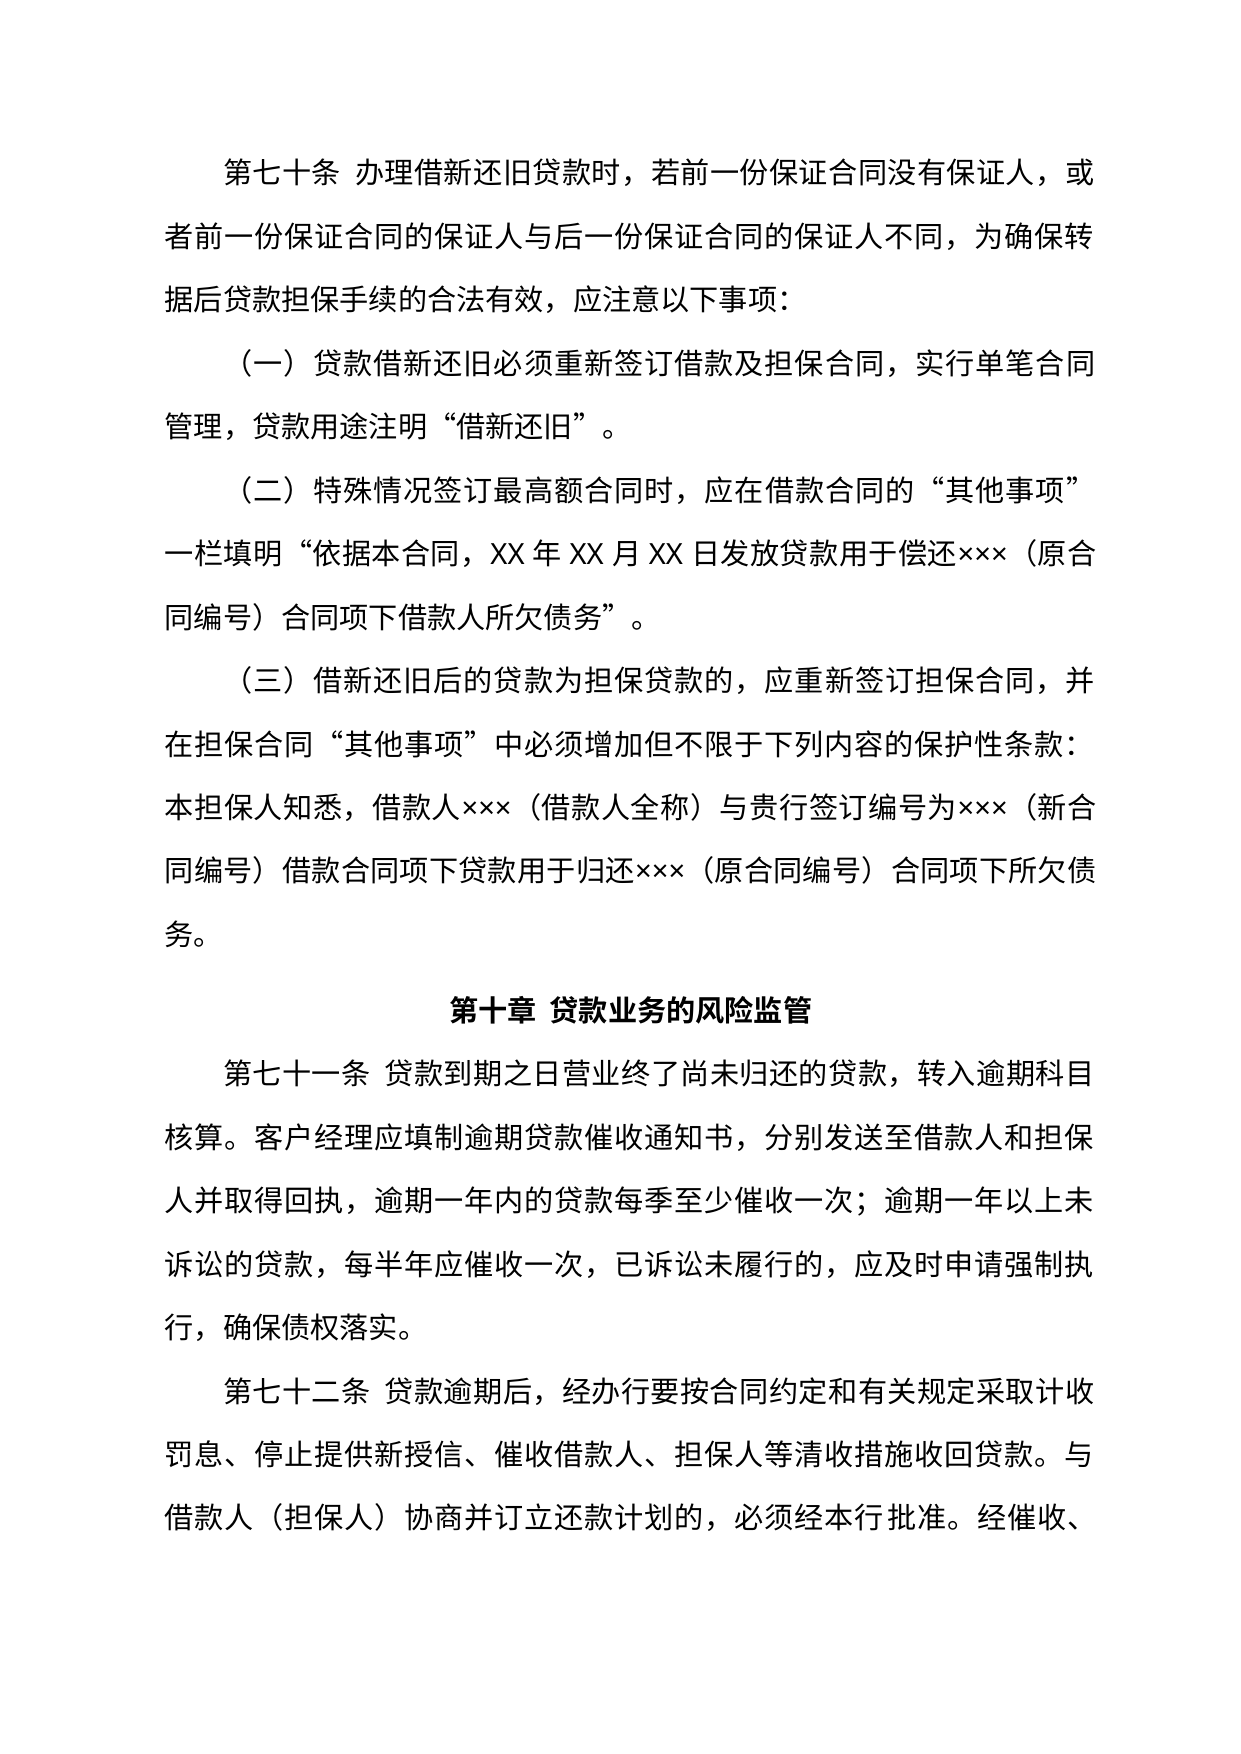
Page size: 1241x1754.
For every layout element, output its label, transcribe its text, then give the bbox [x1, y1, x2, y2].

text 第七十一条 贷款到期之日营业终了尚未归还的贷款，转入逾期科目核算。客户经理应填制逾期贷款催收通知书，分别发送至借款人和担保人并取得回执，逾期一年内的贷款每季至少催收一次；逾期一年以上未诉讼的贷款，每半年应催收一次，已诉讼未履行的，应及时申请强制执行，确保债权落实。 [164, 1051, 1096, 1347]
text 第十章 贷款业务的风险监管 [164, 987, 1096, 1030]
text （一）贷款借新还旧必须重新签订借款及担保合同，实行单笔合同管理，贷款用途注明“借新还旧”。 [164, 340, 1096, 446]
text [164, 1368, 1096, 1537]
text （二）特殊情况签订最高额合同时，应在借款合同的“其他事项”一栏填明“依据本合同，XX 年 XX 月 XX 日发放贷款用于偿还×××（原合同编号）合同项下借款人所欠债务”。 [164, 467, 1096, 636]
text （三）借新还旧后的贷款为担保贷款的，应重新签订担保合同，并在担保合同“其他事项”中必须增加但不限于下列内容的保护性条款：本担保人知悉，借款人×××（借款人全称）与贵行签订编号为×××（新合同编号）借款合同项下贷款用于归还×××（原合同编号）合同项下所欠债务。 [164, 658, 1096, 954]
text 第七十条 办理借新还旧贷款时，若前一份保证合同没有保证人，或者前一份保证合同的保证人与后一份保证合同的保证人不同，为确保转据后贷款担保手续的合法有效，应注意以下事项： [164, 150, 1096, 319]
